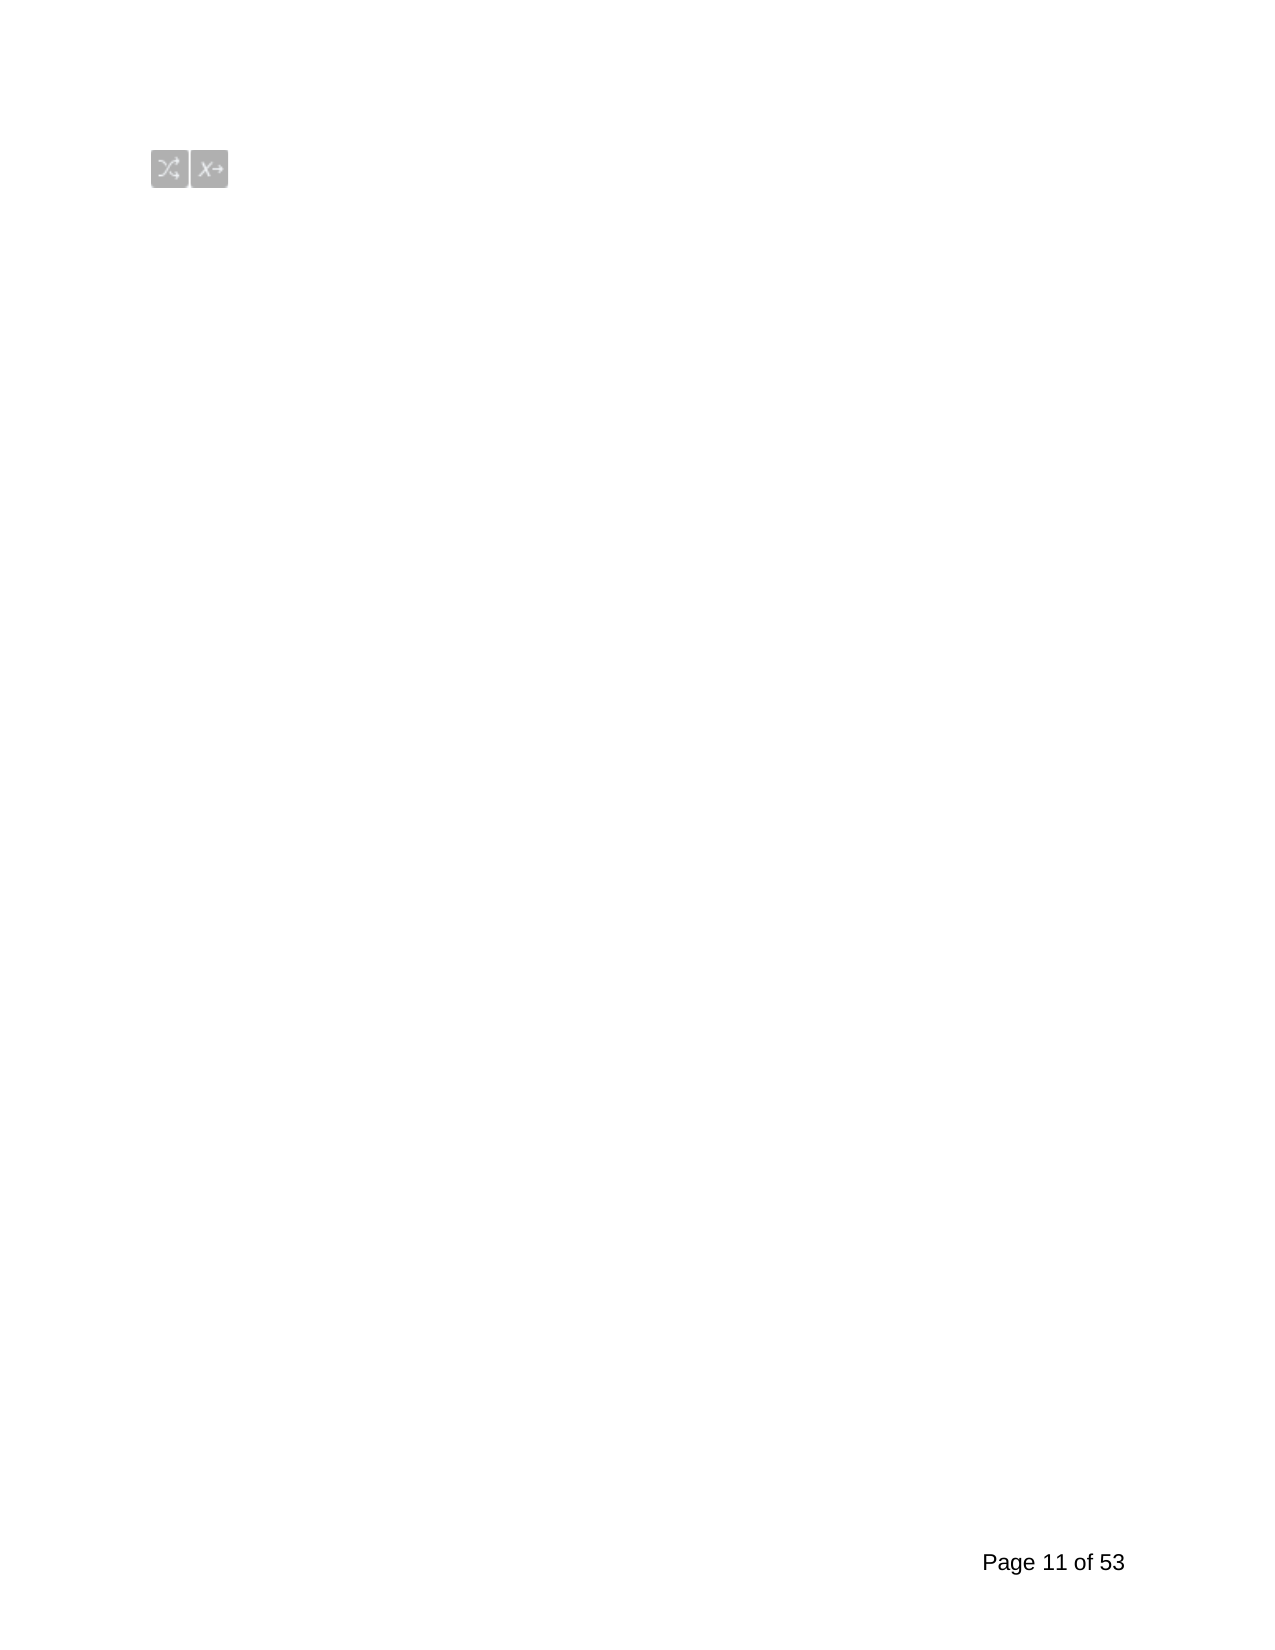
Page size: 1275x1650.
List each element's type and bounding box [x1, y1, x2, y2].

picture [190, 150, 229, 188]
picture [151, 150, 189, 188]
